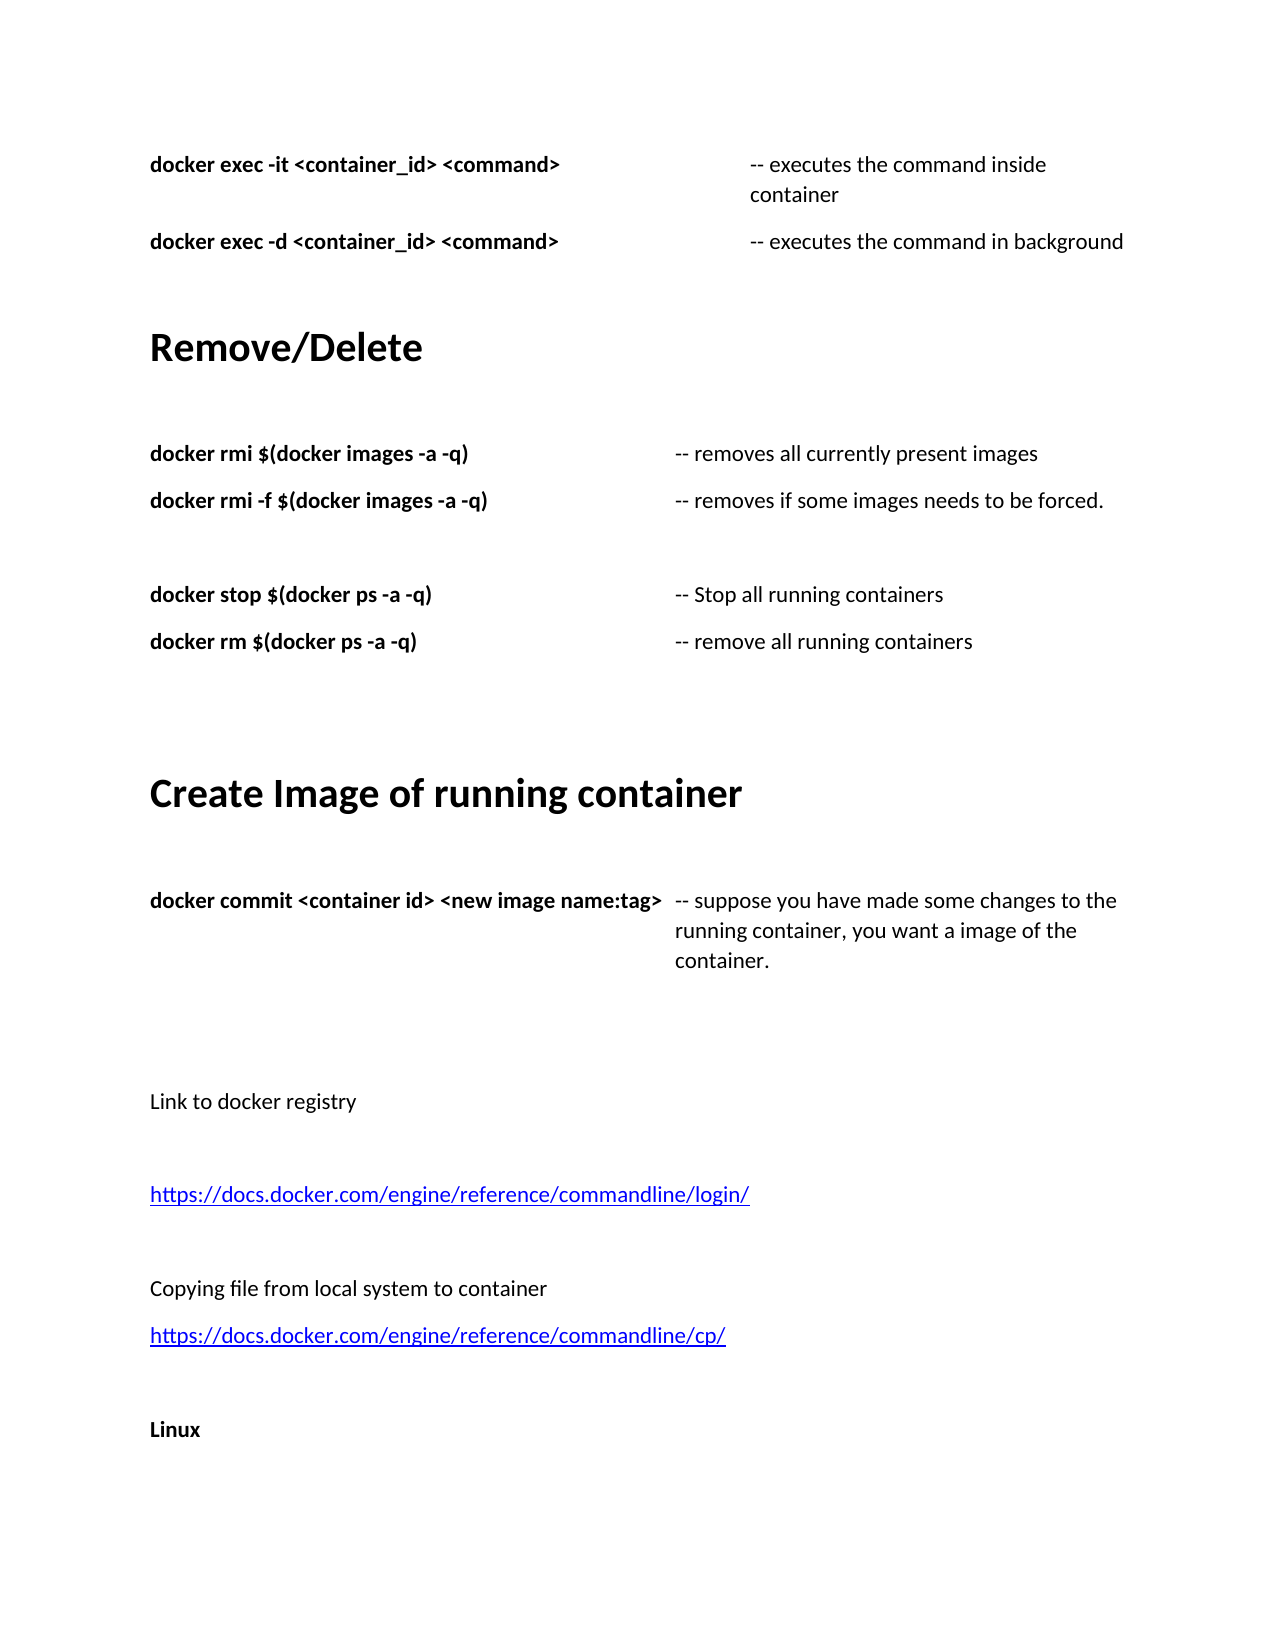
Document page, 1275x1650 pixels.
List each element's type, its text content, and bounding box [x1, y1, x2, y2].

text docker exec -it <container_id> <command> -- executes the command inside container [150, 150, 1125, 208]
text docker rmi -f $(docker images -a -q) -- removes if some images needs to be forced. [150, 486, 1125, 514]
text docker stop $(docker ps -a -q) -- Stop all running containers [150, 580, 1125, 608]
text https://docs.docker.com/engine/reference/commandline/cp/ [150, 1321, 1125, 1349]
text Link to docker registry [150, 1087, 1125, 1115]
text Copying file from local system to container [150, 1274, 1125, 1302]
text Remove/Delete [150, 321, 1125, 372]
text docker exec -d <container_id> <command> -- executes the command in background [150, 227, 1125, 255]
text https://docs.docker.com/engine/reference/commandline/login/ [150, 1181, 1125, 1209]
text Linux [150, 1415, 1125, 1443]
text docker rmi $(docker images -a -q) -- removes all currently present images [150, 439, 1125, 467]
text Create Image of running container [150, 767, 1125, 818]
text docker rm $(docker ps -a -q) -- remove all running containers [150, 627, 1125, 655]
text docker commit <container id> <new image name:tag> -- suppose you have made some changes to the running container, you want a image of the container. [150, 886, 1125, 974]
